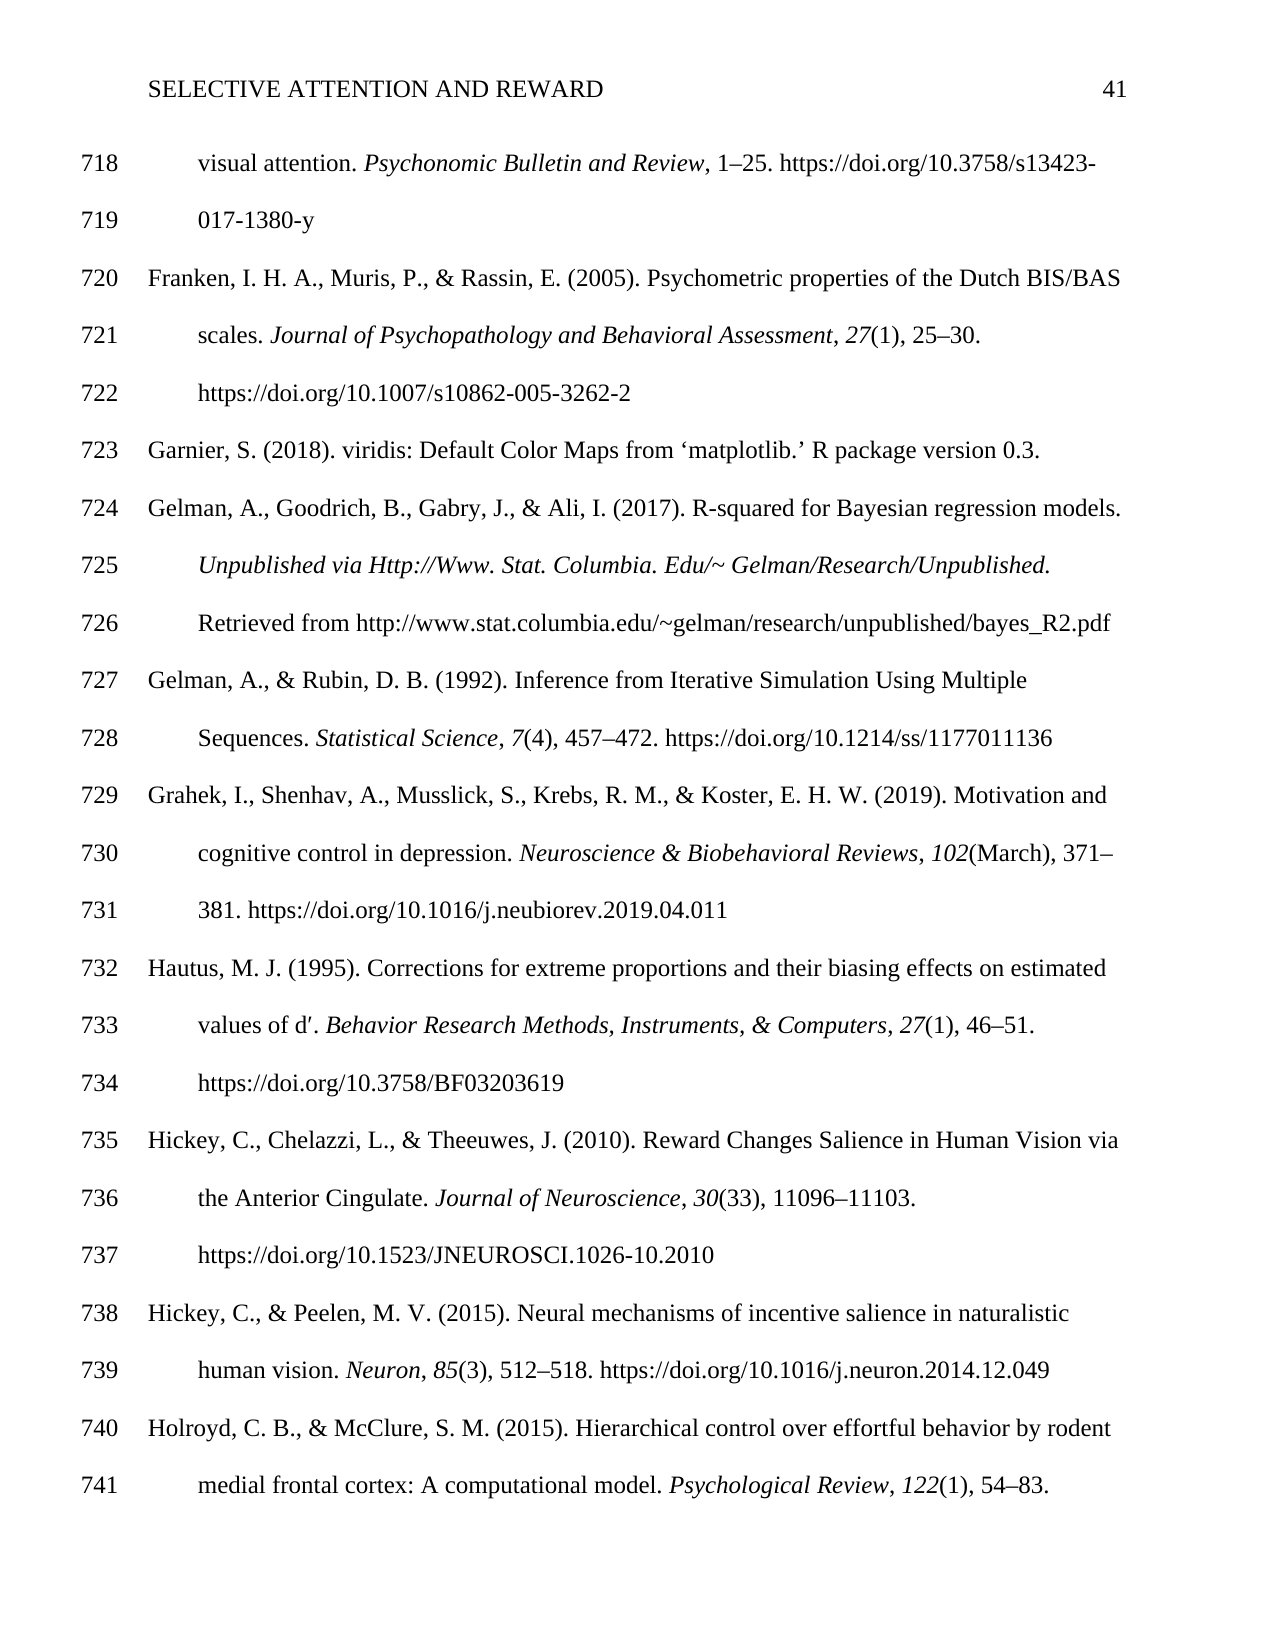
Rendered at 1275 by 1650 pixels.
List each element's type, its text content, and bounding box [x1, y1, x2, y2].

text Hickey, C., Chelazzi, L., & Theeuwes, J. (2010). Reward Changes Salience in Human Vision via the Anterior Cingulate. Journal of Neuroscience, 30(33), 11096–11103. https://doi.org/10.1523/JNEUROSCI.1026-10.2010 [148, 1125, 1127, 1269]
text Gelman, A., Goodrich, B., Gabry, J., & Ali, I. (2017). R-squared for Bayesian regression models. Unpublished via Http://Www. Stat. Columbia. Edu/~ Gelman/Research/Unpublished. Retrieved from http://www.stat.columbia.edu/~gelman/research/unpublished/bayes_R2.pdf [148, 493, 1127, 636]
text Franken, I. H. A., Muris, P., & Rassin, E. (2005). Psychometric properties of the Dutch BIS/BAS scales. Journal of Psychopathology and Behavioral Assessment, 27(1), 25–30. https://doi.org/10.1007/s10862-005-3262-2 [148, 263, 1127, 406]
text Gelman, A., & Rubin, D. B. (1992). Inference from Iterative Simulation Using Multiple Sequences. Statistical Science, 7(4), 457–472. https://doi.org/10.1214/ss/1177011136 [148, 665, 1127, 751]
text Hautus, M. J. (1995). Corrections for extreme proportions and their biasing effects on estimated values of d′. Behavior Research Methods, Instruments, & Computers, 27(1), 46–51. https://doi.org/10.3758/BF03203619 [148, 953, 1127, 1096]
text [148, 148, 1127, 234]
text Grahek, I., Shenhav, A., Musslick, S., Krebs, R. M., & Koster, E. H. W. (2019). Motivation and cognitive control in depression. Neuroscience & Biobehavioral Reviews, 102(March), 371–381. https://doi.org/10.1016/j.neubiorev.2019.04.011 [148, 780, 1127, 924]
text Hickey, C., & Peelen, M. V. (2015). Neural mechanisms of incentive salience in naturalistic human vision. Neuron, 85(3), 512–518. https://doi.org/10.1016/j.neuron.2014.12.049 [148, 1298, 1127, 1384]
text Garnier, S. (2018). viridis: Default Color Maps from ‘matplotlib.’ R package version 0.3. [148, 435, 1127, 464]
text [148, 1413, 1127, 1499]
